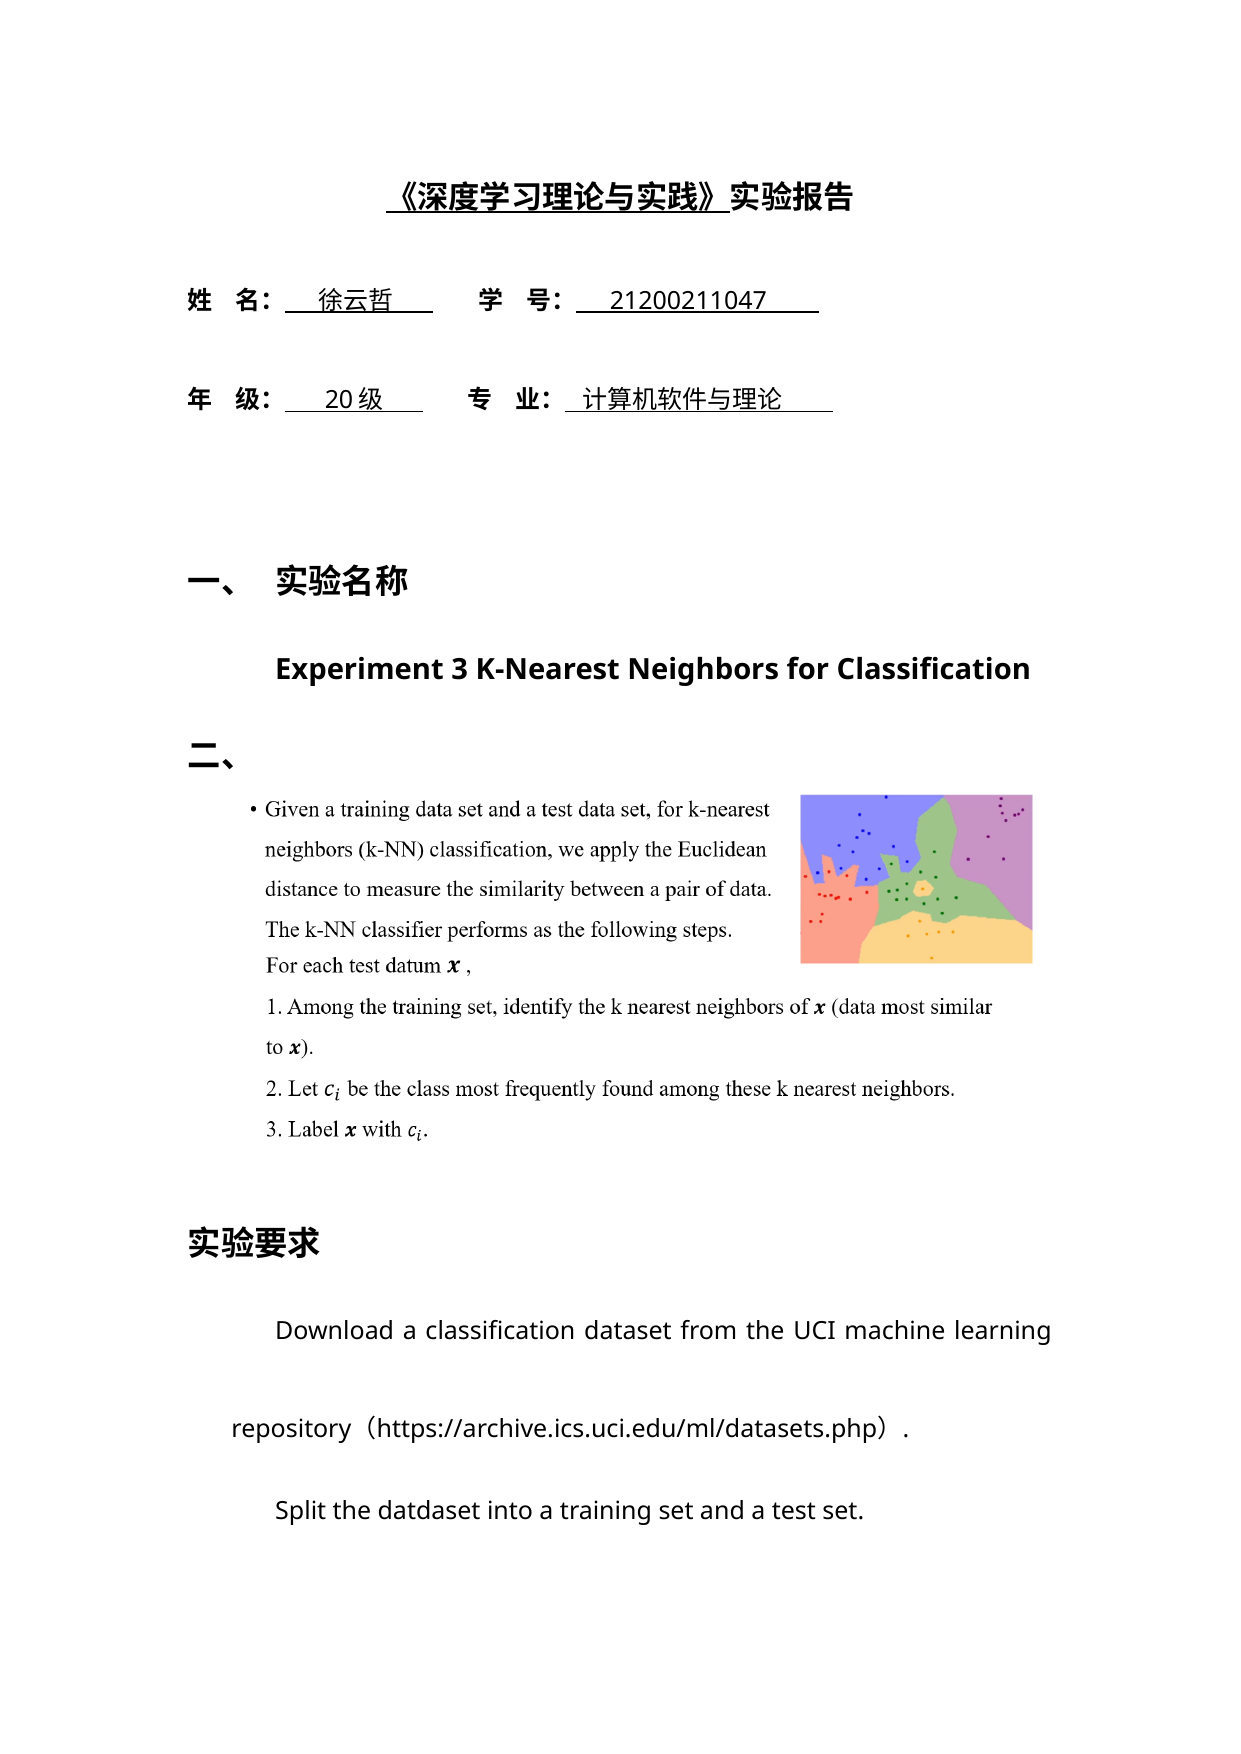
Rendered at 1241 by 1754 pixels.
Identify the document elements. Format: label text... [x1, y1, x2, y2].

text Download a classification dataset from the UCI machine learning repository（https://archive.ics.uci.edu/ml/datasets.php）. [231, 1297, 1053, 1459]
list 实验名称 [187, 547, 1053, 612]
text Split the datdaset into a training set and a test set. [231, 1478, 1053, 1543]
text 《深度学习理论与实践》实验报告 [187, 162, 1053, 227]
text Experiment 3 K-Nearest Neighbors for Classification [231, 636, 1053, 701]
text 年 级： 20级 专 业： 计算机软件与理论 [187, 365, 1053, 430]
picture [244, 777, 1053, 1147]
text 姓 名： 徐云哲 学 号： 21200211047 [187, 266, 1053, 331]
